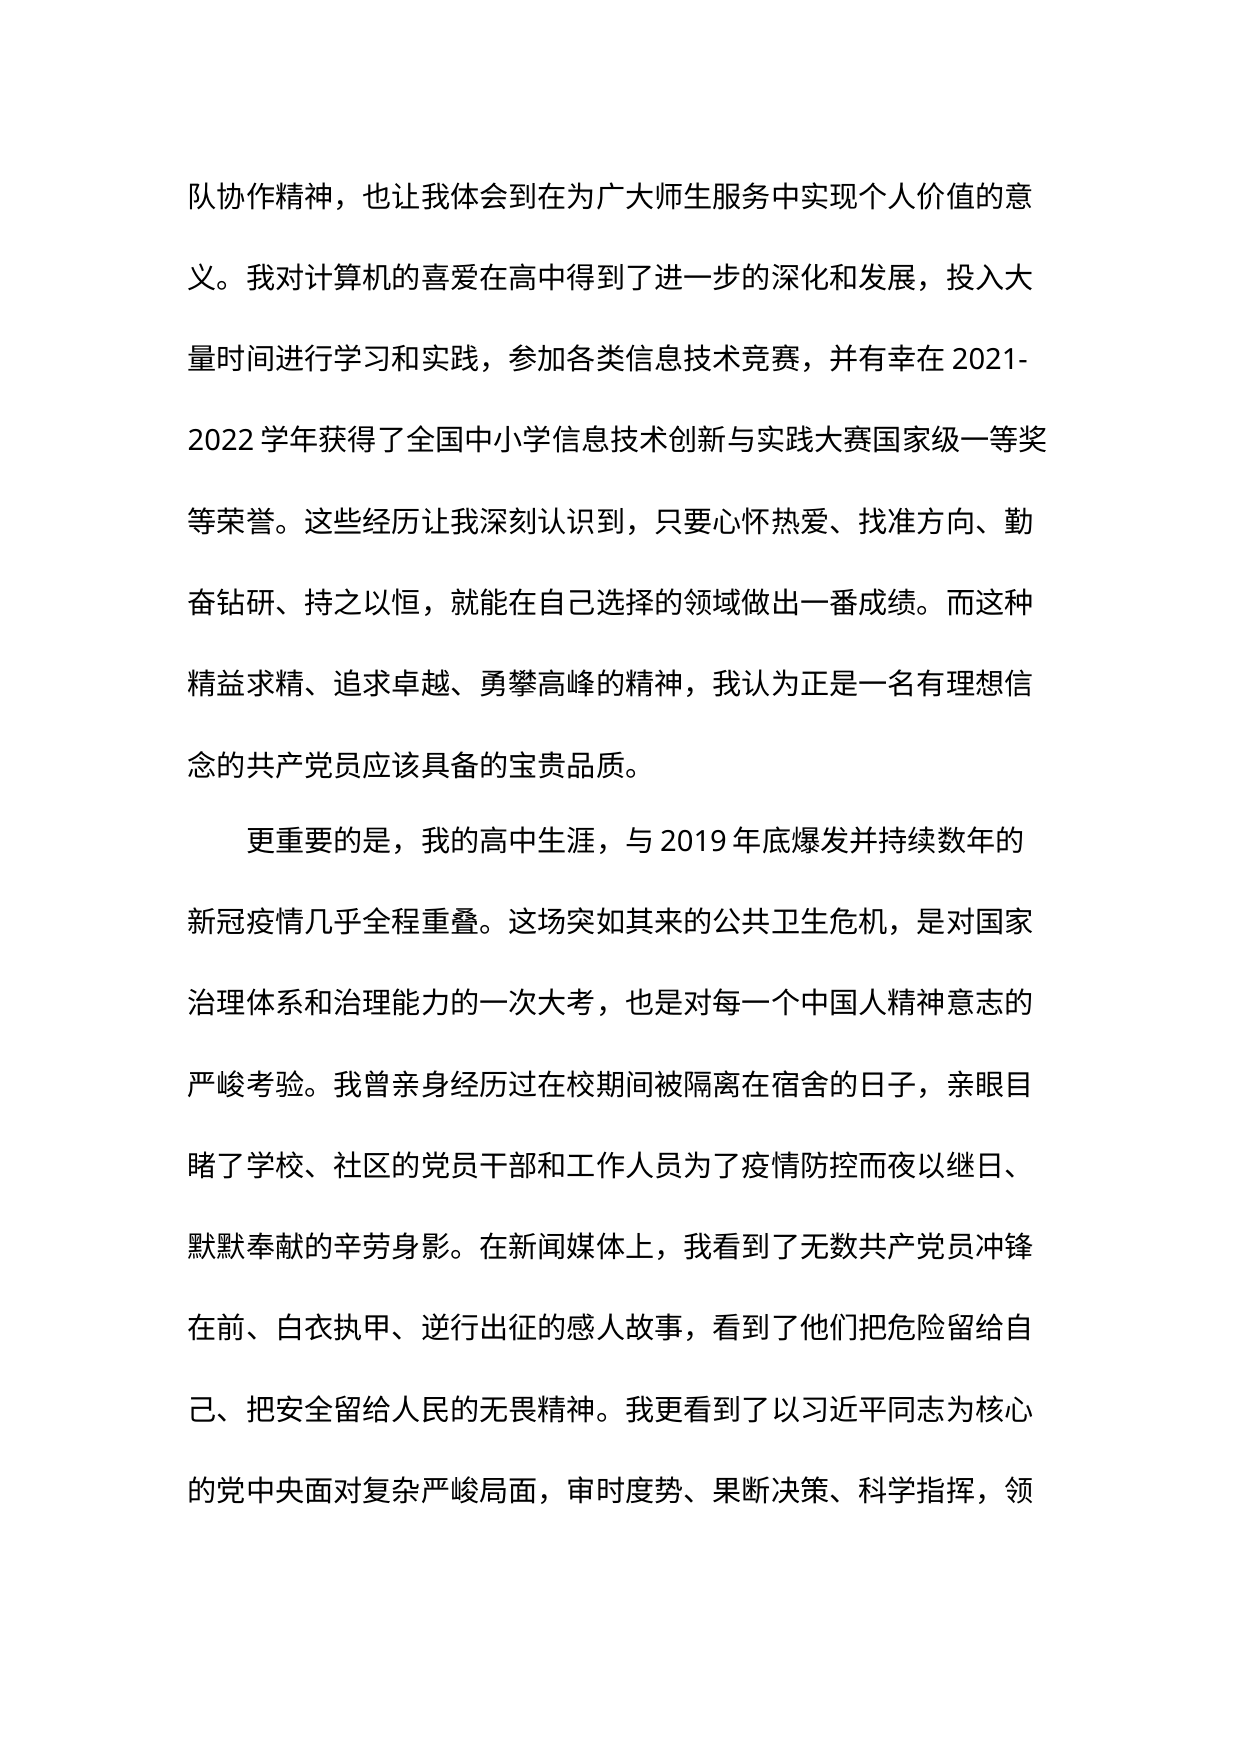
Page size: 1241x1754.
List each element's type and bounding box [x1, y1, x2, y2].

text [187, 162, 1053, 796]
text [187, 806, 1053, 1521]
